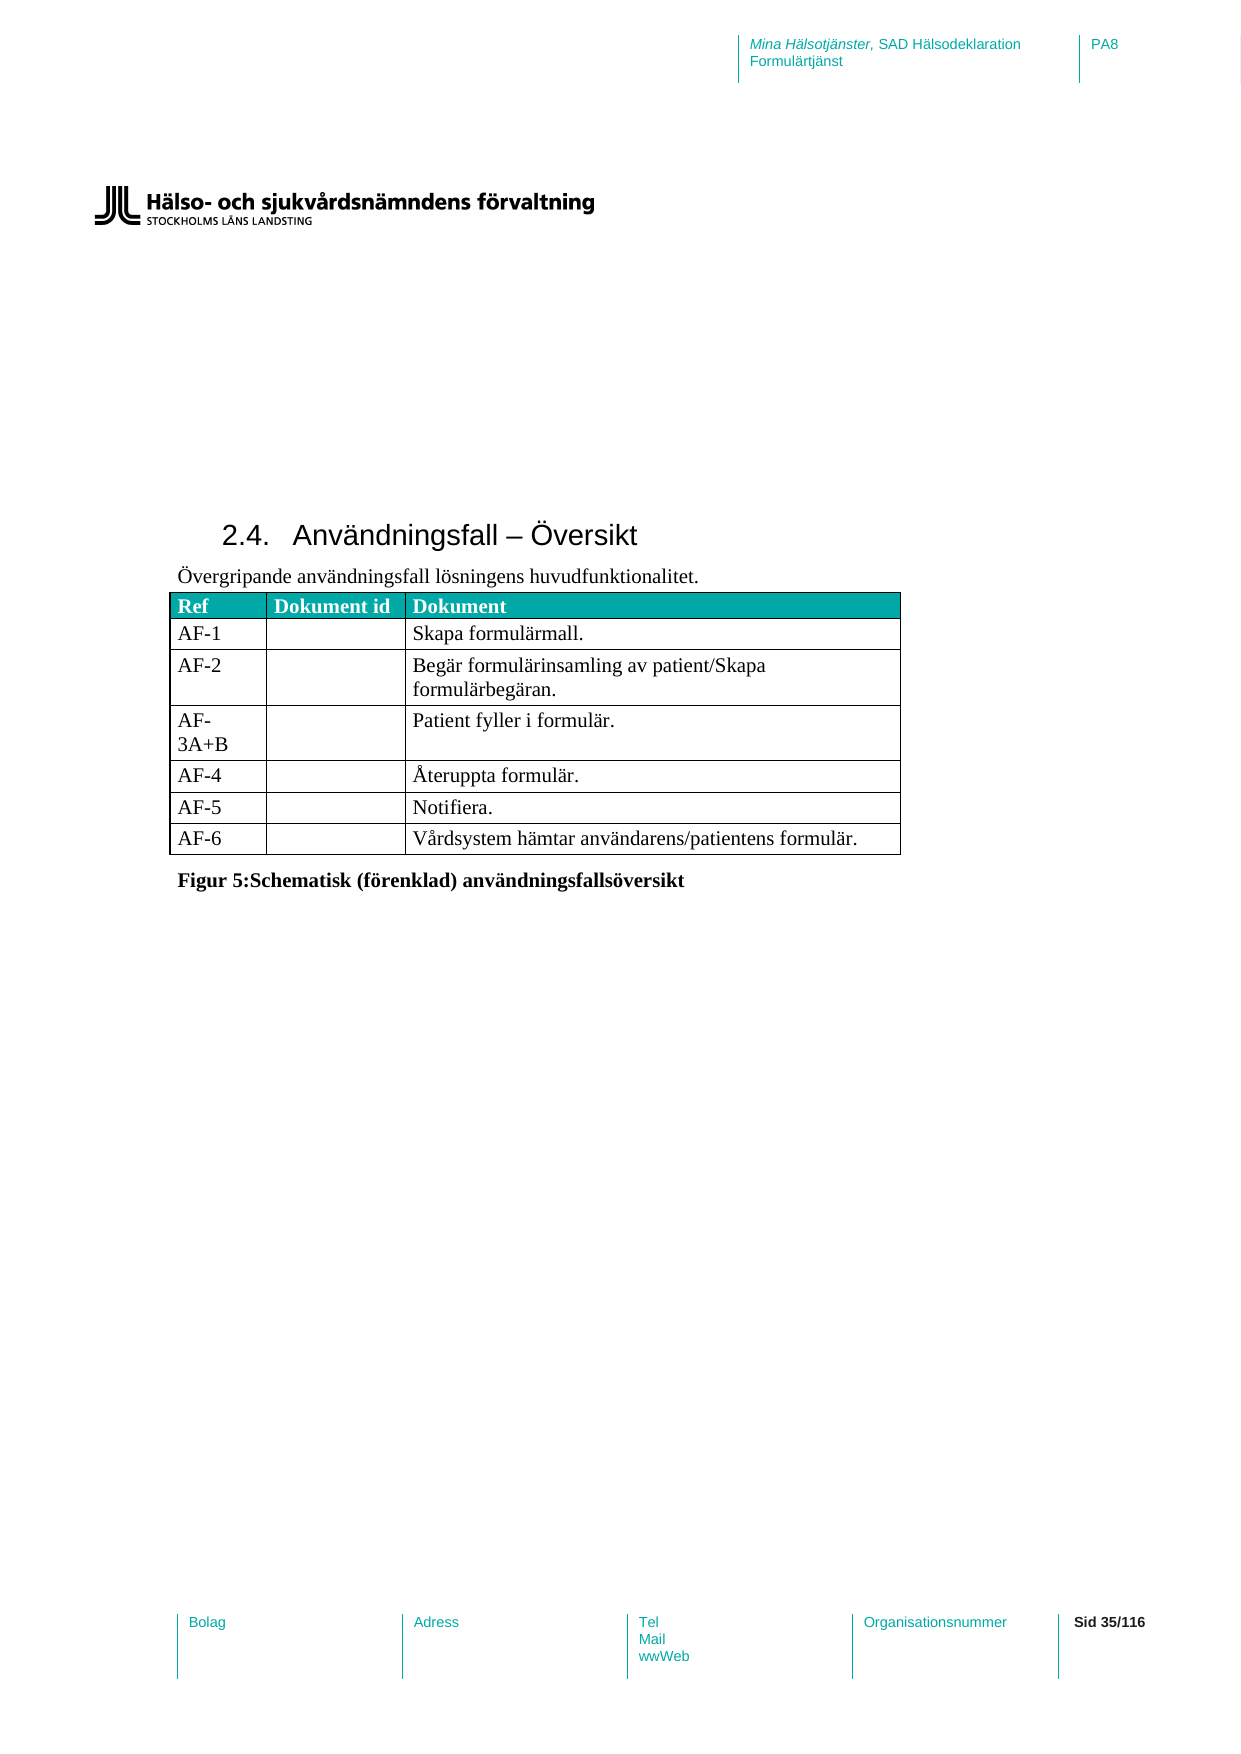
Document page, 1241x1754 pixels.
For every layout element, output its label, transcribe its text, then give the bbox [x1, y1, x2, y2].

table_cell AF-6 [171, 824, 266, 854]
table_header Dokument [406, 593, 900, 618]
table_cell AF-5 [171, 793, 266, 823]
table_header Dokument id [267, 593, 405, 618]
table_cell AF-2 [171, 650, 266, 705]
table_cell AF-4 [171, 761, 266, 792]
picture [94, 186, 594, 225]
table_cell Begär formulärinsamling av patient/Skapa formulärbegäran. [406, 650, 900, 705]
table_cell [267, 706, 405, 760]
table_cell [267, 761, 405, 792]
text Övergripande användningsfall lösningens huvudfunktionalitet. [177, 564, 1063, 588]
table_cell Återuppta formulär. [406, 761, 900, 792]
table_cell [267, 650, 405, 705]
table_cell AF-1 [171, 619, 266, 649]
table_cell Patient fyller i formulär. [406, 706, 900, 760]
table_cell Vårdsystem hämtar användarens/patientens formulär. [406, 824, 900, 854]
text Figur 5:Schematisk (förenklad) användningsfallsöversikt [177, 868, 1063, 892]
table_header Ref [171, 593, 266, 618]
table_cell [267, 793, 405, 823]
table_cell [267, 824, 405, 854]
table_cell Skapa formulärmall. [406, 619, 900, 649]
table_cell Notifiera. [406, 793, 900, 823]
table_cell AF-3A+B [171, 706, 266, 760]
text Användningsfall – Översikt [222, 518, 1063, 551]
table_cell [267, 619, 405, 649]
